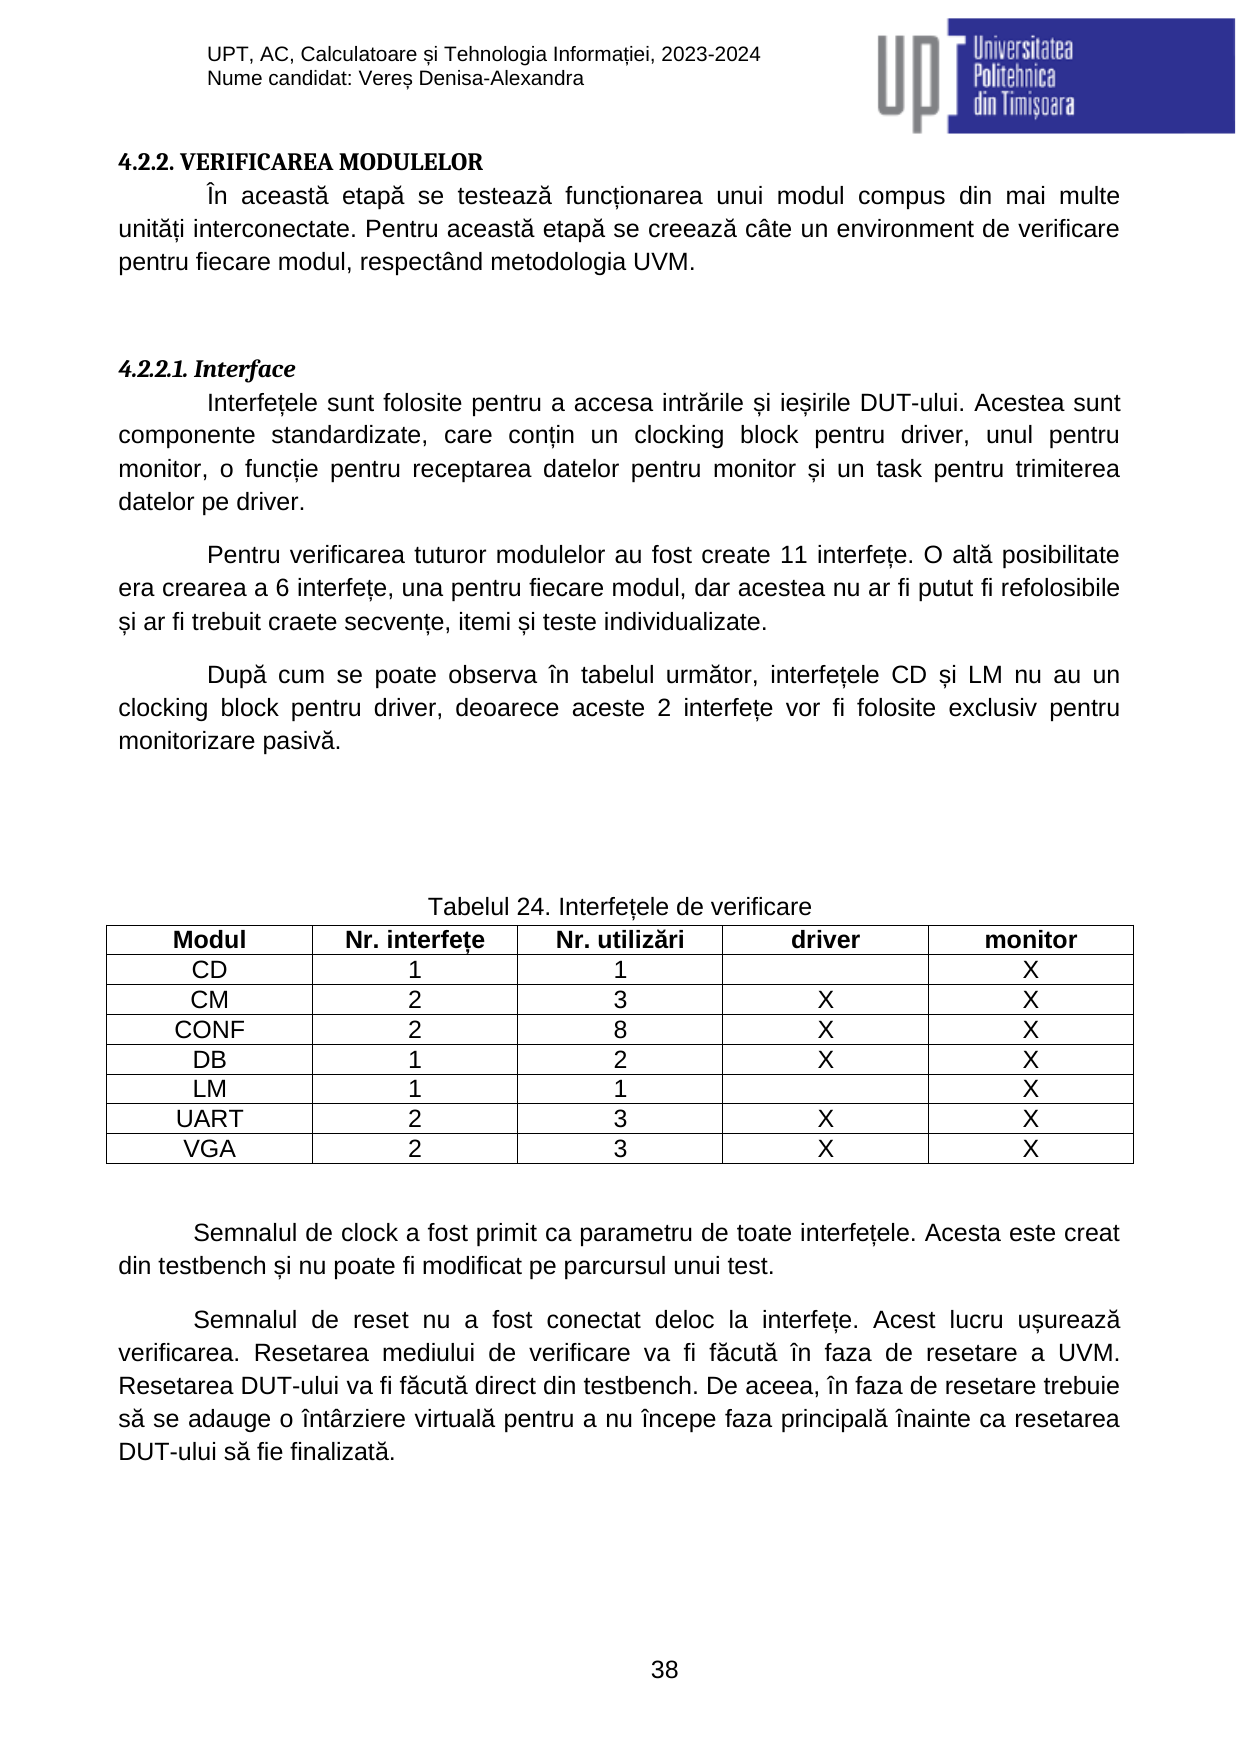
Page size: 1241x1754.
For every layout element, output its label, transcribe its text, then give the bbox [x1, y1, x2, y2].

table_cell 2 [313, 1015, 517, 1044]
text Tabelul 24. Interfețele de verificare [118, 891, 1122, 920]
table_cell X [929, 955, 1133, 984]
table_cell 2 [518, 1045, 722, 1073]
table_cell X [723, 985, 928, 1014]
table_cell X [723, 1015, 928, 1044]
table_cell X [723, 1134, 928, 1163]
text În această etapă se testează funcționarea unui modul compus din mai multe unități interconectate. Pentru această etapă se creează câte un environment de verificare pentru fiecare modul, respectând metodologia UVM. [118, 181, 1122, 276]
table_cell VGA [107, 1134, 312, 1163]
subtitle 4.2.2. VERIFICAREA MODULELOR [118, 148, 1122, 176]
table_cell 3 [518, 985, 722, 1014]
table_cell X [929, 985, 1133, 1014]
table_cell [723, 1075, 928, 1103]
table_cell UART [107, 1104, 312, 1133]
table_cell 3 [518, 1134, 722, 1163]
table_cell X [929, 1104, 1133, 1133]
table_cell 1 [313, 955, 517, 984]
table_cell X [723, 1104, 928, 1133]
table_cell DB [107, 1045, 312, 1073]
table_cell 1 [313, 1075, 517, 1103]
table_cell 8 [518, 1015, 722, 1044]
table_cell 1 [518, 1075, 722, 1103]
text Semnalul de reset nu a fost conectat deloc la interfețe. Acest lucru ușurează verificarea. Resetarea mediului de verificare va fi făcută în faza de resetare a UVM. Resetarea DUT-ului va fi făcută direct din testbench. De aceea, în faza de resetare trebuie să se adauge o întârziere virtuală pentru a nu începe faza principală înainte ca resetarea DUT-ului să fie finalizată. [118, 1304, 1122, 1465]
table_header driver [723, 926, 928, 954]
text Pentru verificarea tuturor modulelor au fost create 11 interfețe. O altă posibilitate era crearea a 6 interfețe, una pentru fiecare modul, dar acestea nu ar fi putut fi refolosibile și ar fi trebuit craete secvențe, itemi și teste individualizate. [118, 540, 1122, 635]
table_cell [723, 955, 928, 984]
table_cell 1 [313, 1045, 517, 1073]
table_cell 2 [313, 1134, 517, 1163]
table_cell 2 [313, 1104, 517, 1133]
table_header Modul [107, 926, 312, 954]
table_cell X [929, 1075, 1133, 1103]
picture [869, 17, 1234, 134]
table_cell X [929, 1015, 1133, 1044]
table_cell CM [107, 985, 312, 1014]
text Semnalul de clock a fost primit ca parametru de toate interfețele. Acesta este creat din testbench și nu poate fi modificat pe parcursul unui test. [118, 1218, 1122, 1279]
table_cell 2 [313, 985, 517, 1014]
subtitle 4.2.2.1. Interface [118, 354, 1122, 383]
table_cell 1 [518, 955, 722, 984]
table_cell X [929, 1045, 1133, 1073]
text Interfețele sunt folosite pentru a accesa intrările și ieșirile DUT-ului. Acestea sunt componente standardizate, care conțin un clocking block pentru driver, unul pentru monitor, o funcție pentru receptarea datelor pentru monitor și un task pentru trimiterea datelor pe driver. [118, 387, 1122, 515]
table_cell CONF [107, 1015, 312, 1044]
table_cell 3 [518, 1104, 722, 1133]
table_cell X [723, 1045, 928, 1073]
table_cell CD [107, 955, 312, 984]
table_cell X [929, 1134, 1133, 1163]
table_header Nr. utilizări [518, 926, 722, 954]
table_header monitor [929, 926, 1133, 954]
table_header Nr. interfețe [313, 926, 517, 954]
text După cum se poate observa în tabelul următor, interfețele CD și LM nu au un clocking block pentru driver, deoarece aceste 2 interfețe vor fi folosite exclusiv pentru monitorizare pasivă. [118, 660, 1122, 755]
table_cell LM [107, 1075, 312, 1103]
